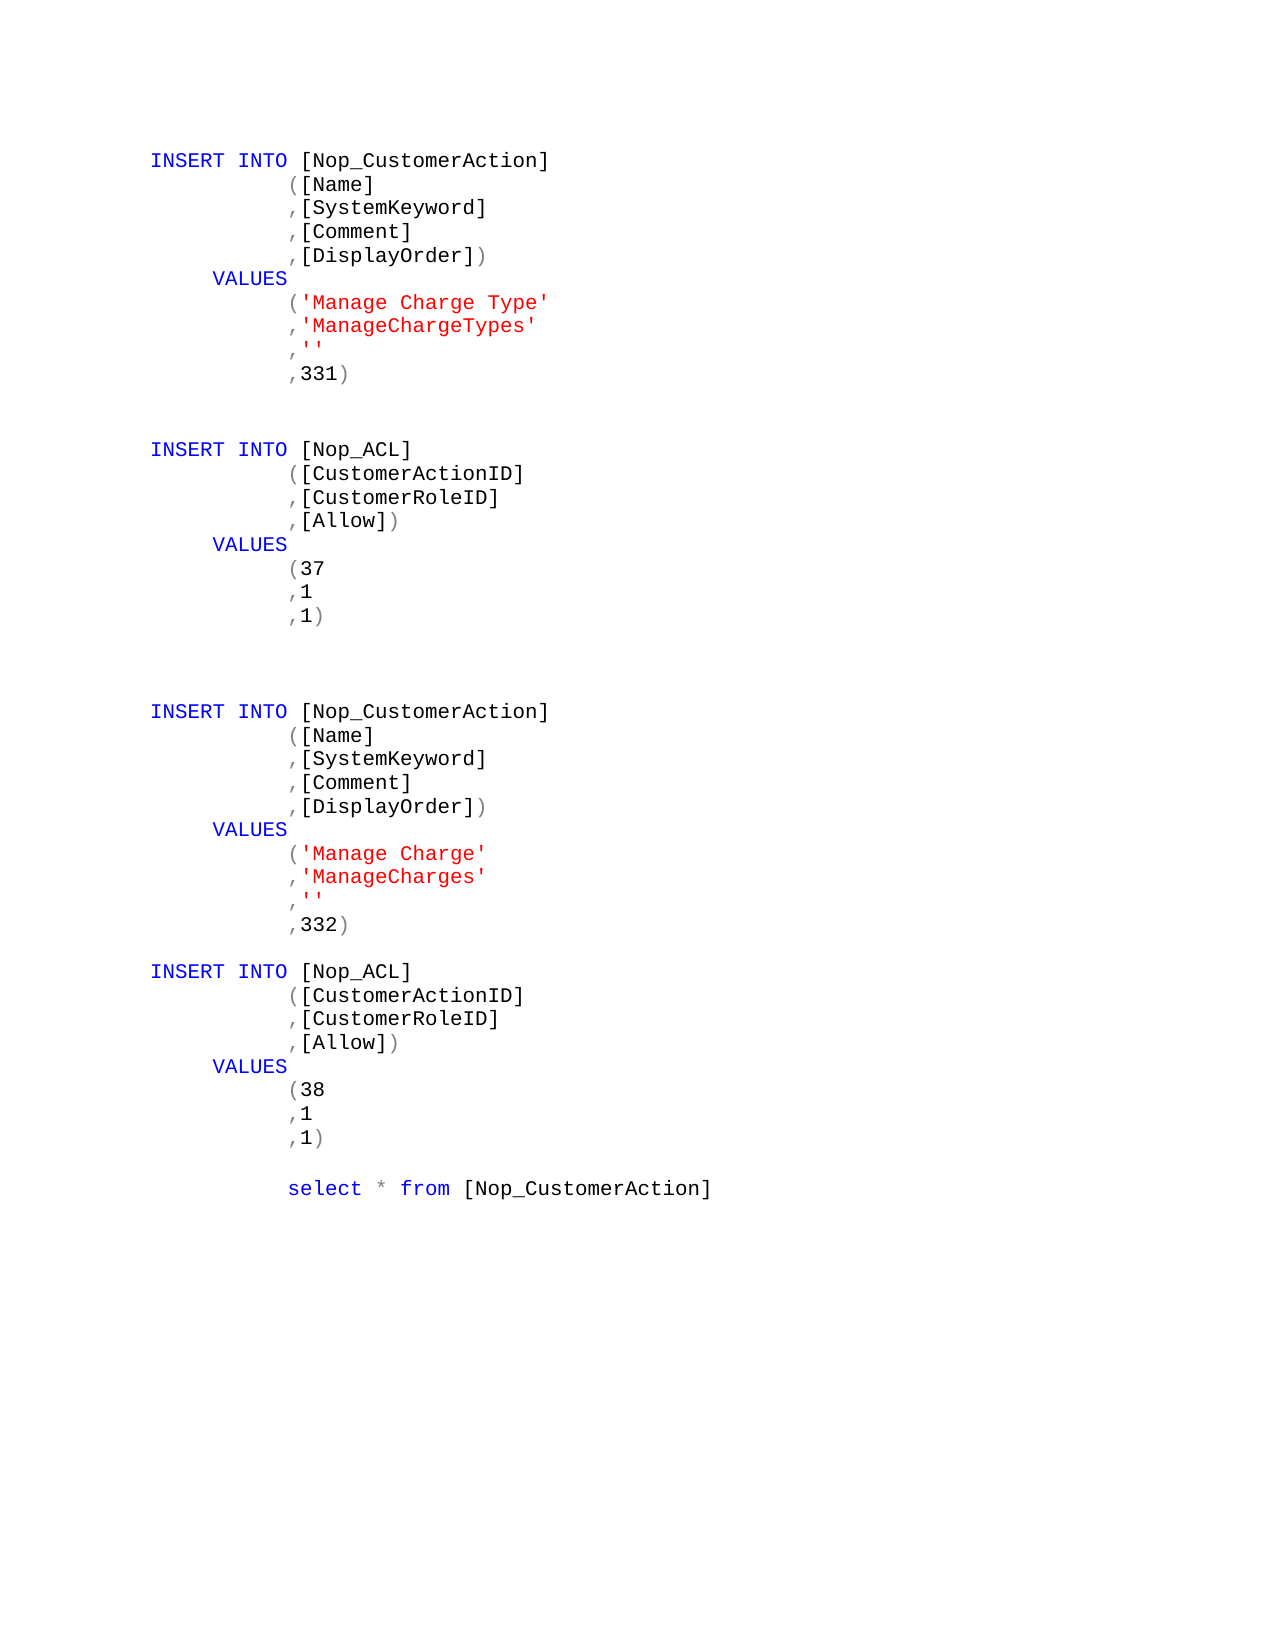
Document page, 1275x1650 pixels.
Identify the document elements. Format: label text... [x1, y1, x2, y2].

text ,[DisplayOrder]) [150, 244, 1125, 268]
text ,'ManageCharges' [150, 867, 1125, 890]
text VALUES [150, 819, 1125, 843]
text ,[Allow]) [150, 510, 1125, 534]
text ,332) [150, 914, 1125, 937]
text VALUES [150, 268, 1125, 292]
text ,331) [150, 363, 1125, 386]
text (37 [150, 558, 1125, 581]
text ,[CustomerRoleID] [150, 1008, 1125, 1032]
text ,1) [150, 1127, 1125, 1150]
text ([Name] [150, 174, 1125, 197]
text ,[SystemKeyword] [150, 748, 1125, 772]
text ,1 [150, 581, 1125, 605]
text ,'' [150, 339, 1125, 363]
text ,1 [150, 1103, 1125, 1127]
text select * from [Nop_CustomerAction] [150, 1178, 1125, 1202]
text ,'' [150, 890, 1125, 914]
text INSERT INTO [Nop_ACL] [150, 439, 1125, 463]
text ([Name] [150, 725, 1125, 748]
text ('Manage Charge' [150, 843, 1125, 867]
text ,[SystemKeyword] [150, 197, 1125, 221]
text ('Manage Charge Type' [150, 292, 1125, 316]
text (38 [150, 1079, 1125, 1103]
text ,[CustomerRoleID] [150, 487, 1125, 510]
text INSERT INTO [Nop_ACL] [150, 961, 1125, 985]
text ,[Allow]) [150, 1032, 1125, 1056]
text ([CustomerActionID] [150, 985, 1125, 1008]
text ,'ManageChargeTypes' [150, 316, 1125, 339]
text INSERT INTO [Nop_CustomerAction] [150, 701, 1125, 725]
text VALUES [150, 534, 1125, 558]
text ,[Comment] [150, 772, 1125, 796]
text INSERT INTO [Nop_CustomerAction] [150, 150, 1125, 174]
text ,[Comment] [150, 221, 1125, 244]
text ([CustomerActionID] [150, 463, 1125, 487]
text VALUES [150, 1056, 1125, 1079]
text ,[DisplayOrder]) [150, 796, 1125, 819]
text ,1) [150, 605, 1125, 629]
